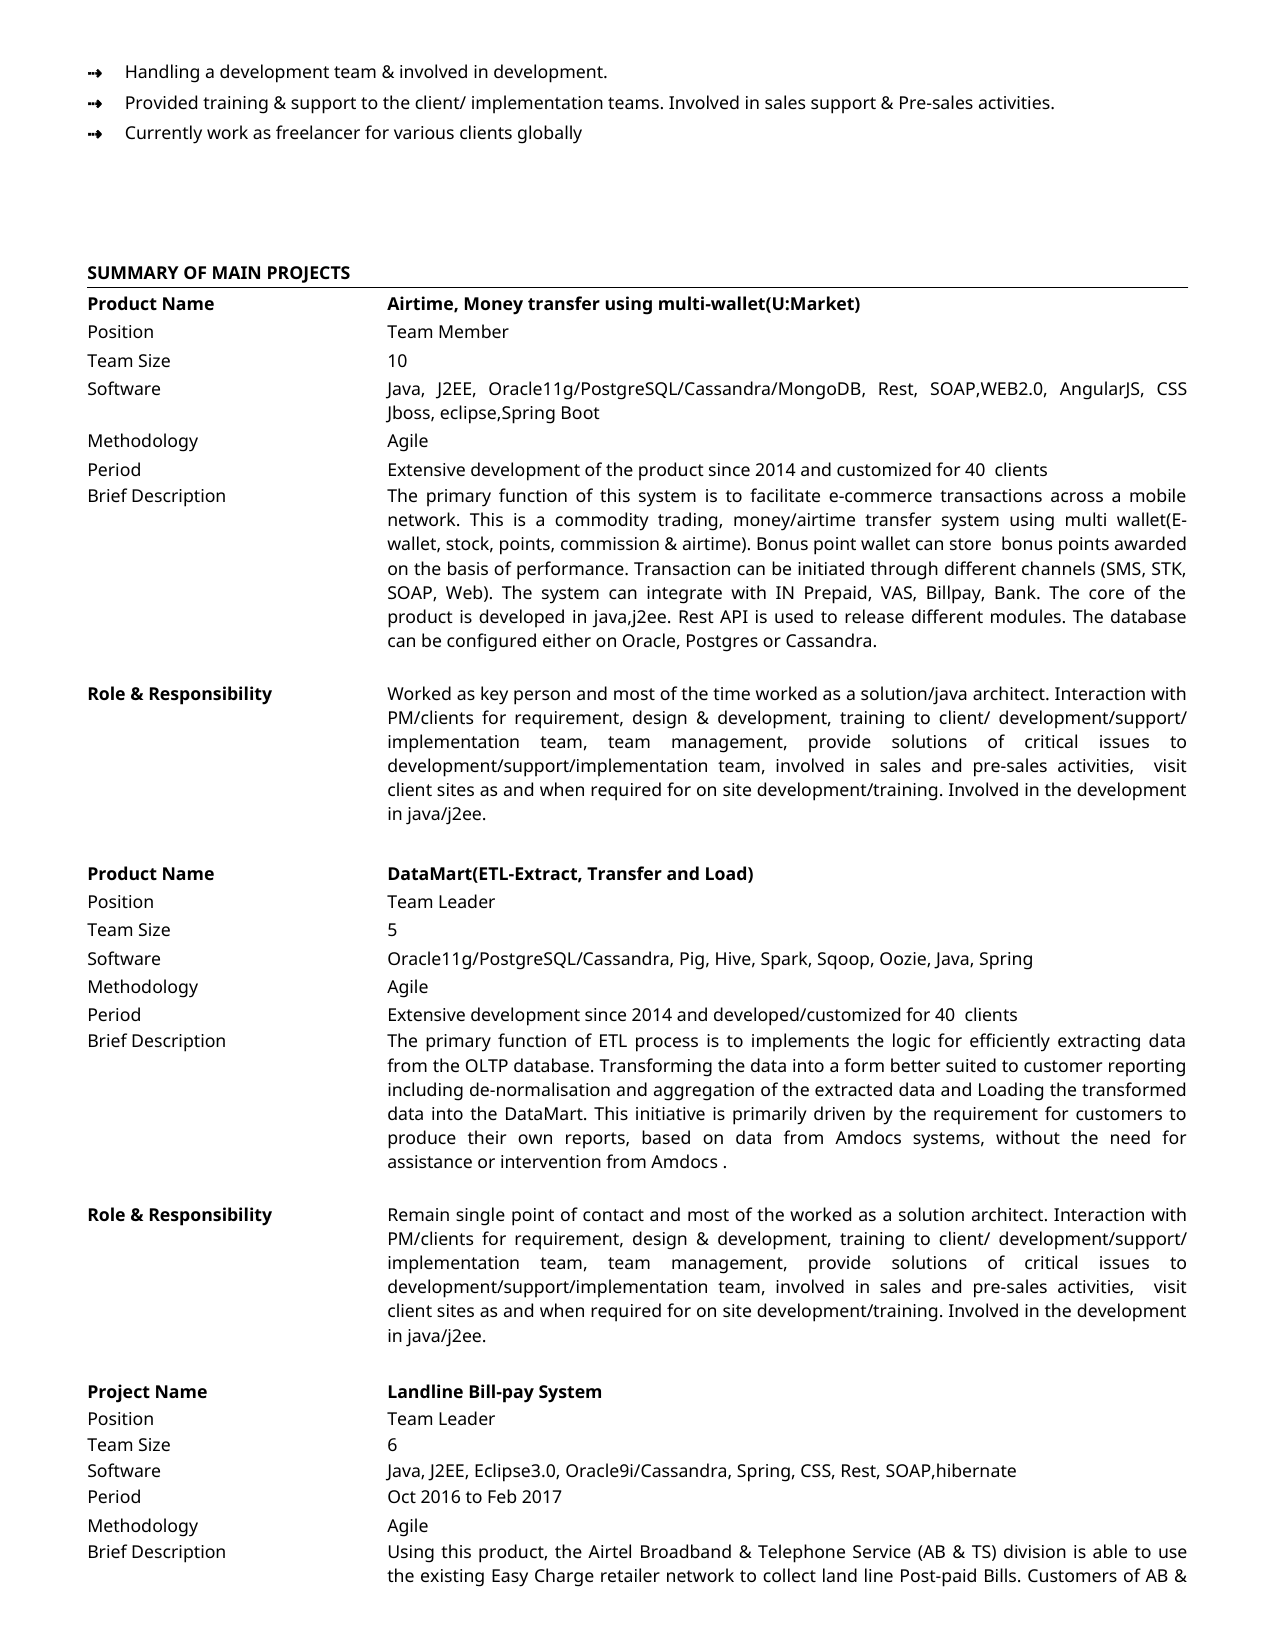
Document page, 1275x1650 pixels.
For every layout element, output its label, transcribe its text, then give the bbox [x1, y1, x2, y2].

text Team Size 5 [87, 918, 1188, 942]
text Methodology Agile [87, 974, 1188, 998]
text Position Team Member [87, 320, 1188, 344]
text Team Size 6 [87, 1432, 1188, 1456]
text Period Oct 2016 to Feb 2017 [87, 1485, 1188, 1509]
text Software Java, J2EE, Oracle11g/PostgreSQL/Cassandra/MongoDB, Rest, SOAP,WEB2.0, AngularJS, CSS Jboss, eclipse,Spring Boot [87, 376, 1188, 425]
text Brief Description The primary function of ETL process is to implements the logic for efficiently extracting data from the OLTP database. Transforming the data into a form better suited to customer reporting including de-normalisation and aggregation of the extracted data and Loading the transformed data into the DataMart. This initiative is primarily driven by the requirement for customers to produce their own reports, based on data from Amdocs systems, without the need for assistance or intervention from Amdocs . [87, 1029, 1188, 1174]
text Product Name DataMart(ETL-Extract, Transfer and Load) [87, 861, 1188, 885]
text Period Extensive development since 2014 and developed/customized for 40 clients [87, 1003, 1188, 1027]
text Project Name Landline Bill-pay System [87, 1380, 1188, 1404]
list Currently work as freelancer for various clients globally [87, 121, 1188, 145]
text SUMMARY OF MAIN PROJECTS [87, 260, 1188, 287]
text Position Team Leader [87, 1406, 1188, 1430]
text Methodology Agile [87, 429, 1188, 453]
text Software Oracle11g/PostgreSQL/Cassandra, Pig, Hive, Spark, Sqoop, Oozie, Java, Spring [87, 946, 1188, 970]
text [87, 1539, 1188, 1588]
text Period Extensive development of the product since 2014 and customized for 40 clients [87, 457, 1188, 481]
text Role & Responsibility Worked as key person and most of the time worked as a solution/java architect. Interaction with PM/clients for requirement, design & development, training to client/ development/support/ implementation team, team management, provide solutions of critical issues to development/support/implementation team, involved in sales and pre-sales activities, visit client sites as and when required for on site development/training. Involved in the development in java/j2ee. [87, 681, 1188, 826]
text Brief Description The primary function of this system is to facilitate e-commerce transactions across a mobile network. This is a commodity trading, money/airtime transfer system using multi wallet(E-wallet, stock, points, commission & airtime). Bonus point wallet can store bonus points awarded on the basis of performance. Transaction can be initiated through different channels (SMS, STK, SOAP, Web). The system can integrate with IN Prepaid, VAS, Billpay, Bank. The core of the product is developed in java,j2ee. Rest API is used to release different modules. The database can be configured either on Oracle, Postgres or Cassandra. [87, 483, 1188, 653]
list Handling a development team & involved in development. [87, 60, 1188, 84]
text Team Size 10 [87, 348, 1188, 372]
list Provided training & support to the client/ implementation teams. Involved in sales support & Pre-sales activities. [87, 90, 1188, 114]
text Methodology Agile [87, 1513, 1188, 1537]
text Product Name Airtime, Money transfer using multi-wallet(U:Market) [87, 291, 1188, 316]
text Position Team Leader [87, 889, 1188, 913]
text Software Java, J2EE, Eclipse3.0, Oracle9i/Cassandra, Spring, CSS, Rest, SOAP,hibernate [87, 1458, 1188, 1483]
text Role & Responsibility Remain single point of contact and most of the worked as a solution architect. Interaction with PM/clients for requirement, design & development, training to client/ development/support/ implementation team, team management, provide solutions of critical issues to development/support/implementation team, involved in sales and pre-sales activities, visit client sites as and when required for on site development/training. Involved in the development in java/j2ee. [87, 1202, 1188, 1347]
